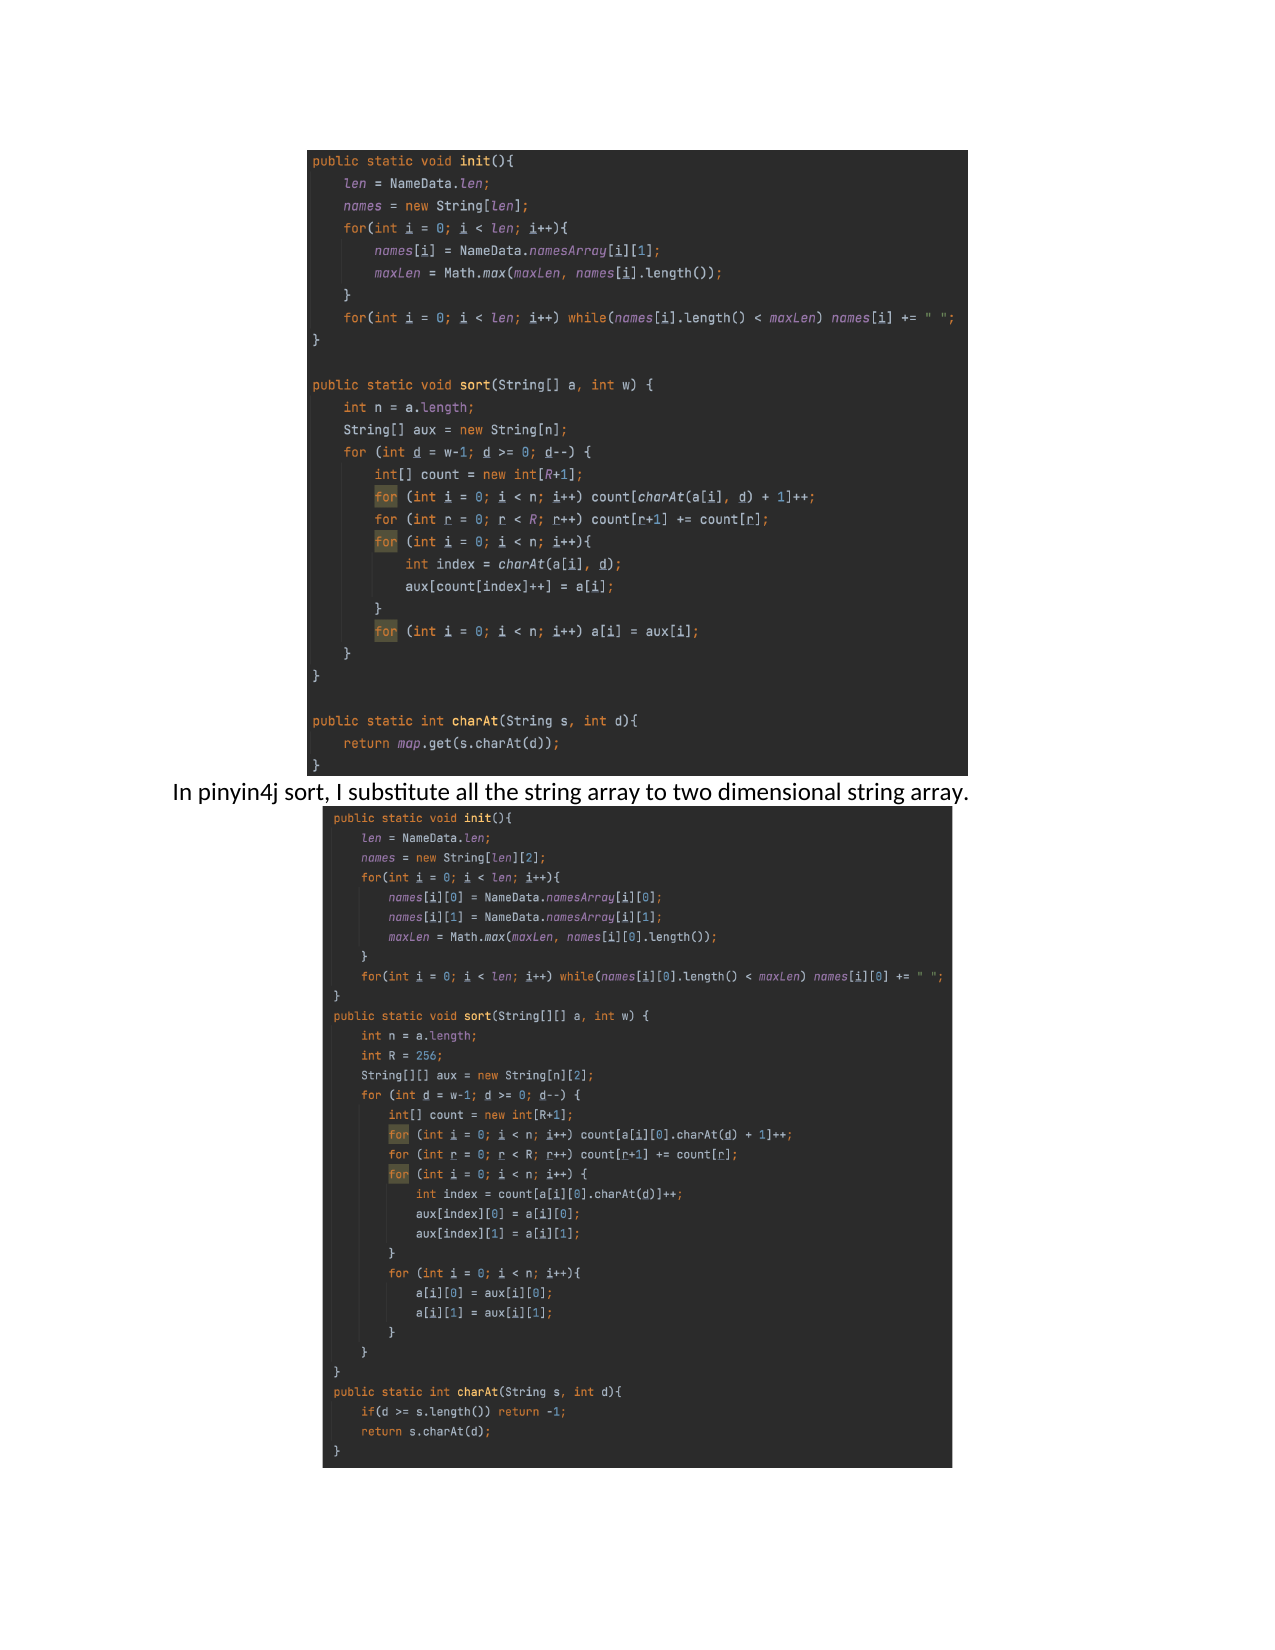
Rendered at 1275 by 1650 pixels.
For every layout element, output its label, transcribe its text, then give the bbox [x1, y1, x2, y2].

picture [322, 806, 953, 1468]
text In pinyin4j sort, I substitute all the string array to two dimensional string array. [150, 776, 1125, 806]
picture [307, 150, 968, 776]
